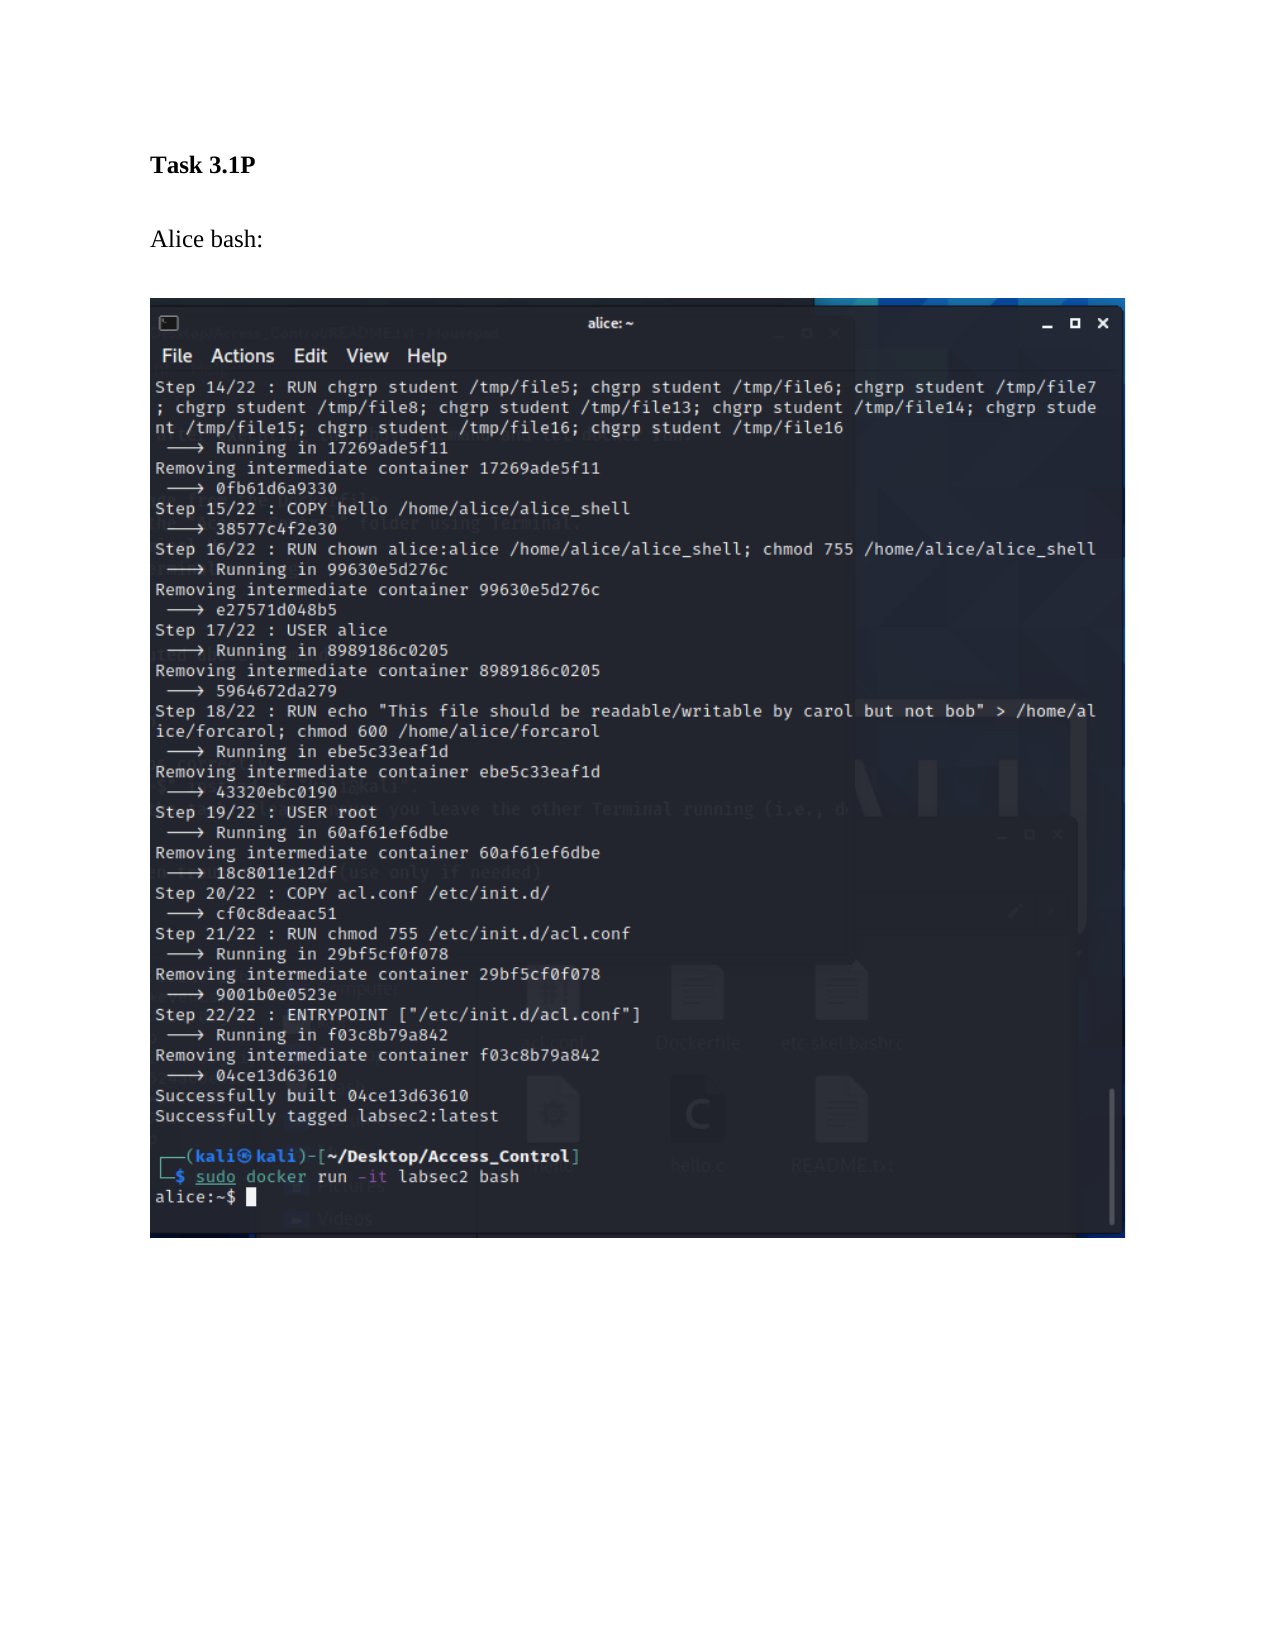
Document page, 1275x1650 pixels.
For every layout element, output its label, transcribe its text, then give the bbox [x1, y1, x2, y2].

picture [150, 298, 1125, 1238]
text Alice bash: [150, 224, 1125, 253]
text Task 3.1P [150, 150, 1125, 179]
